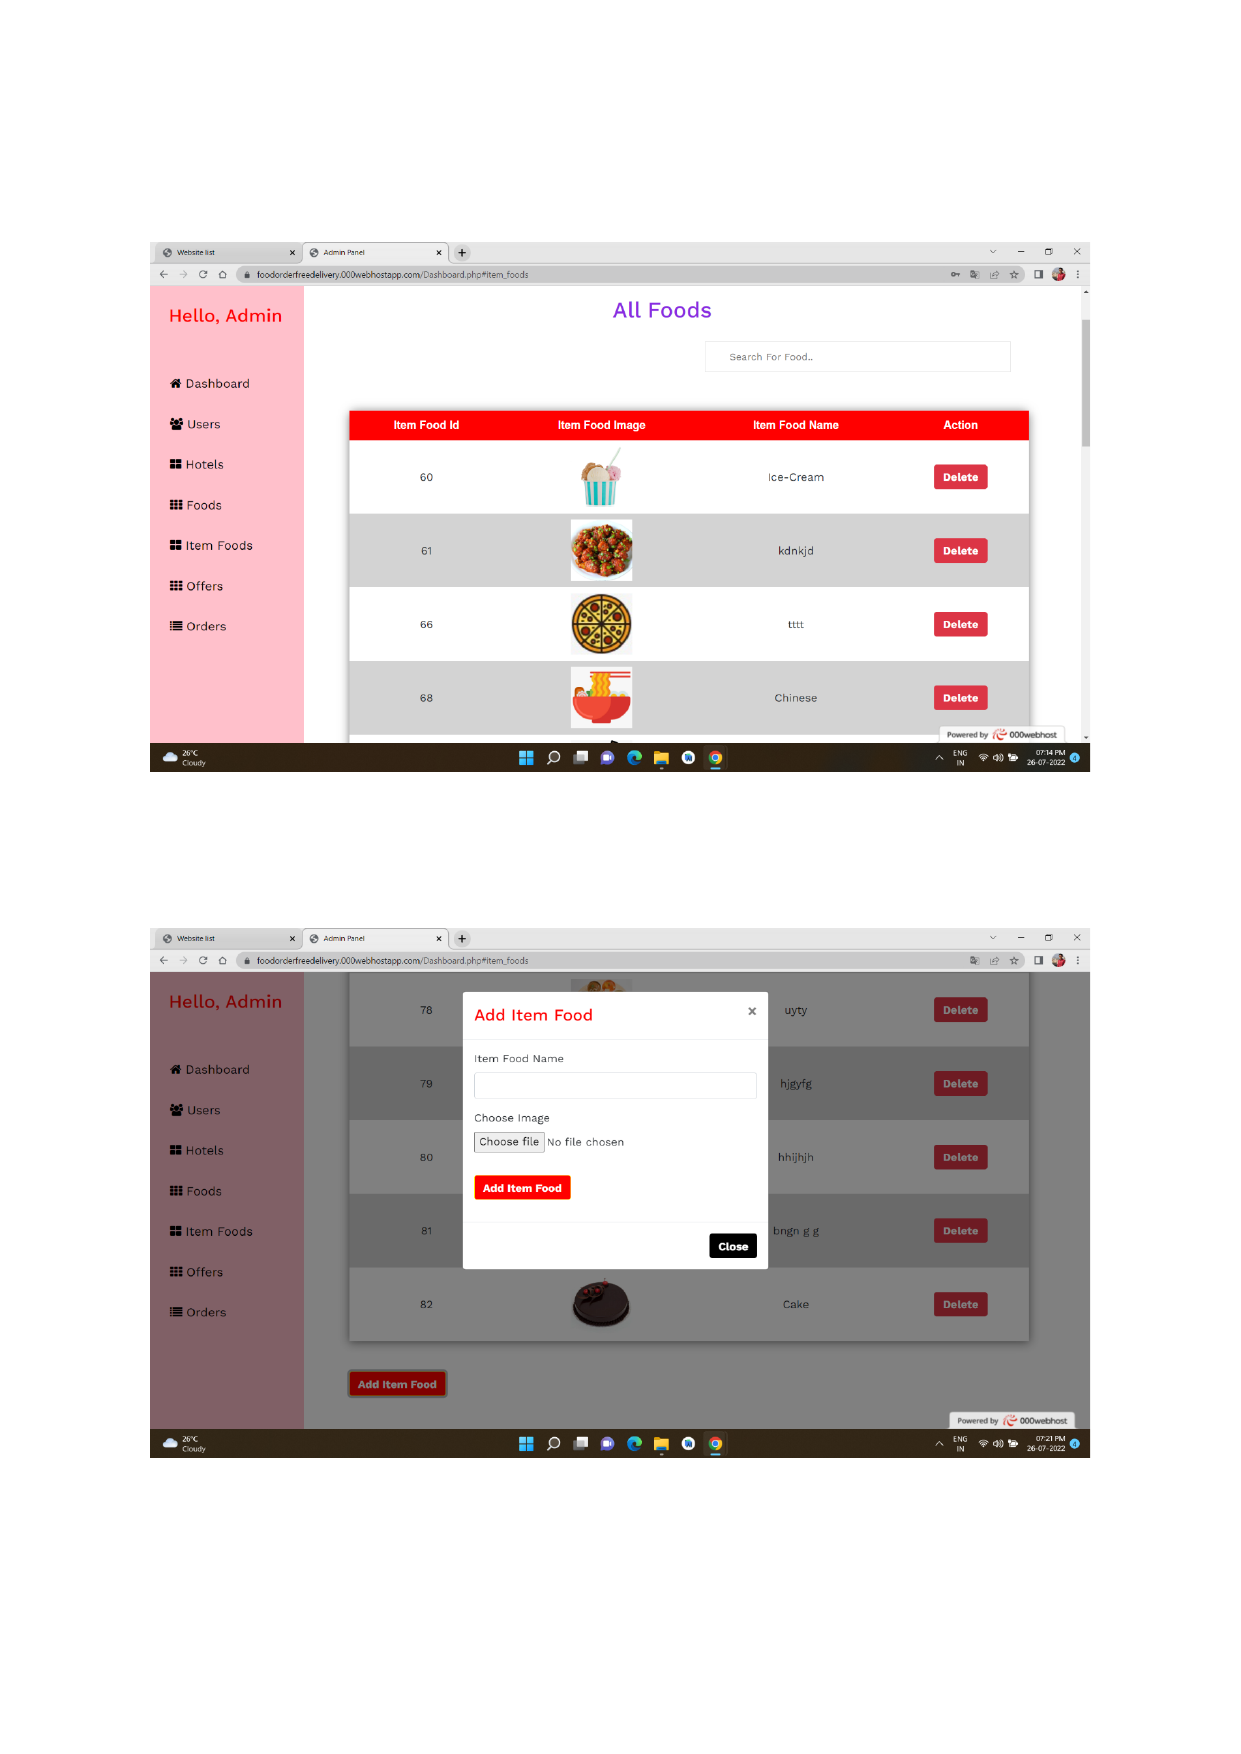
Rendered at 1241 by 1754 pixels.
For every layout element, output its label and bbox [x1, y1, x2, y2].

picture [150, 242, 1091, 772]
picture [150, 928, 1091, 1458]
